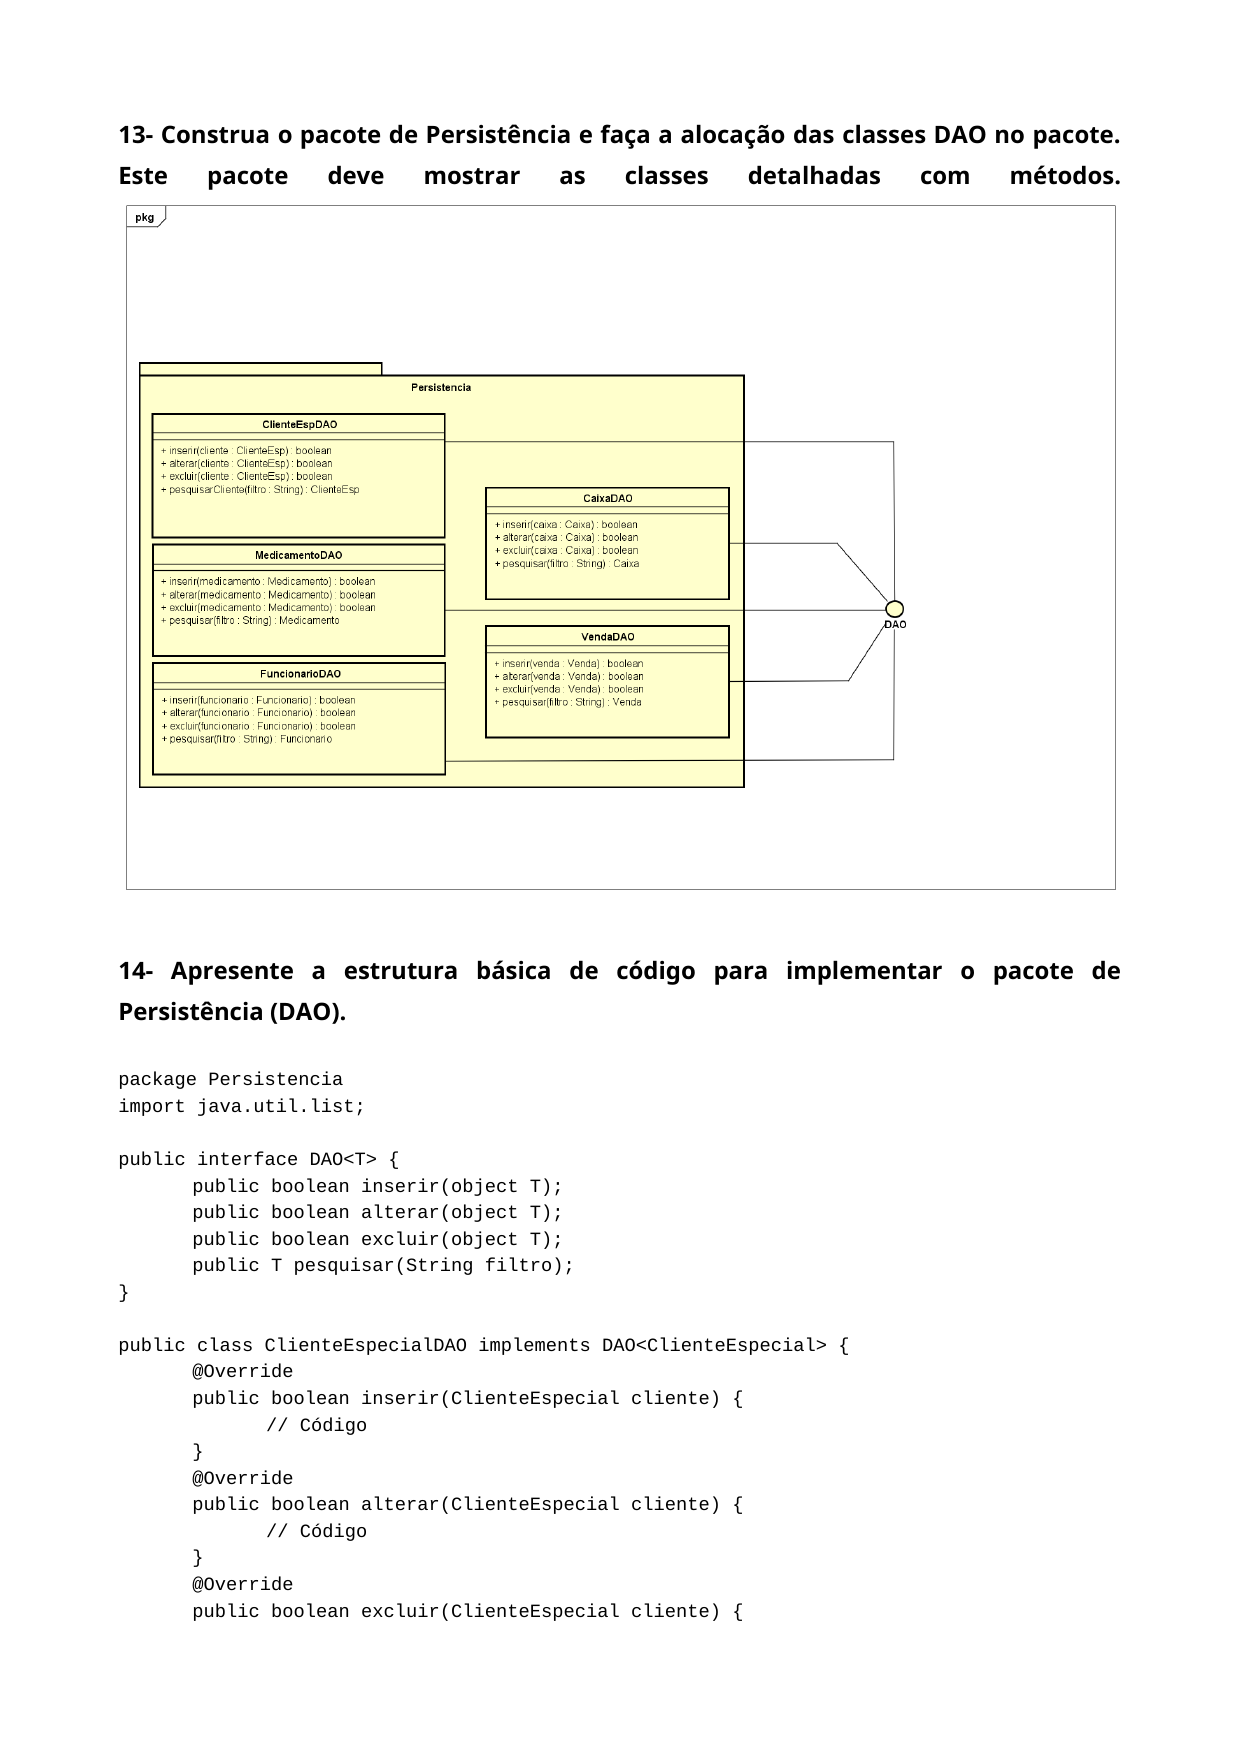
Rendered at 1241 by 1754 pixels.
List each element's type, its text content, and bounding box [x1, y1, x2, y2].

text public boolean inserir(object T); [118, 1176, 1122, 1198]
text // Código [118, 1415, 1122, 1437]
text 13- Construa o pacote de Persistência e faça a alocação das classes DAO no pacote. Este pacote deve mostrar as classes detalhadas com métodos. [118, 118, 1122, 198]
text } [118, 1442, 1122, 1463]
text } [118, 1548, 1122, 1569]
text 14- Apresente a estrutura básica de código para implementar o pacote de Persistência (DAO). [118, 954, 1122, 1027]
text @Override [118, 1362, 1122, 1383]
text public boolean alterar(ClienteEspecial cliente) { [118, 1495, 1122, 1516]
text @Override [118, 1468, 1122, 1490]
text public class ClienteEspecialDAO implements DAO<ClienteEspecial> { [118, 1336, 1122, 1357]
text public boolean excluir(object T); [118, 1229, 1122, 1251]
text public boolean alterar(object T); [118, 1203, 1122, 1224]
text public boolean inserir(ClienteEspecial cliente) { [118, 1389, 1122, 1410]
text package Persistencia [118, 1070, 1122, 1091]
text import java.util.list; [118, 1097, 1122, 1118]
text @Override [118, 1575, 1122, 1596]
text // Código [118, 1522, 1122, 1543]
text } [118, 1283, 1122, 1304]
picture [118, 198, 1123, 897]
text public interface DAO<T> { [118, 1150, 1122, 1171]
text public boolean excluir(ClienteEspecial cliente) { [118, 1601, 1122, 1623]
text public T pesquisar(String filtro); [118, 1256, 1122, 1277]
